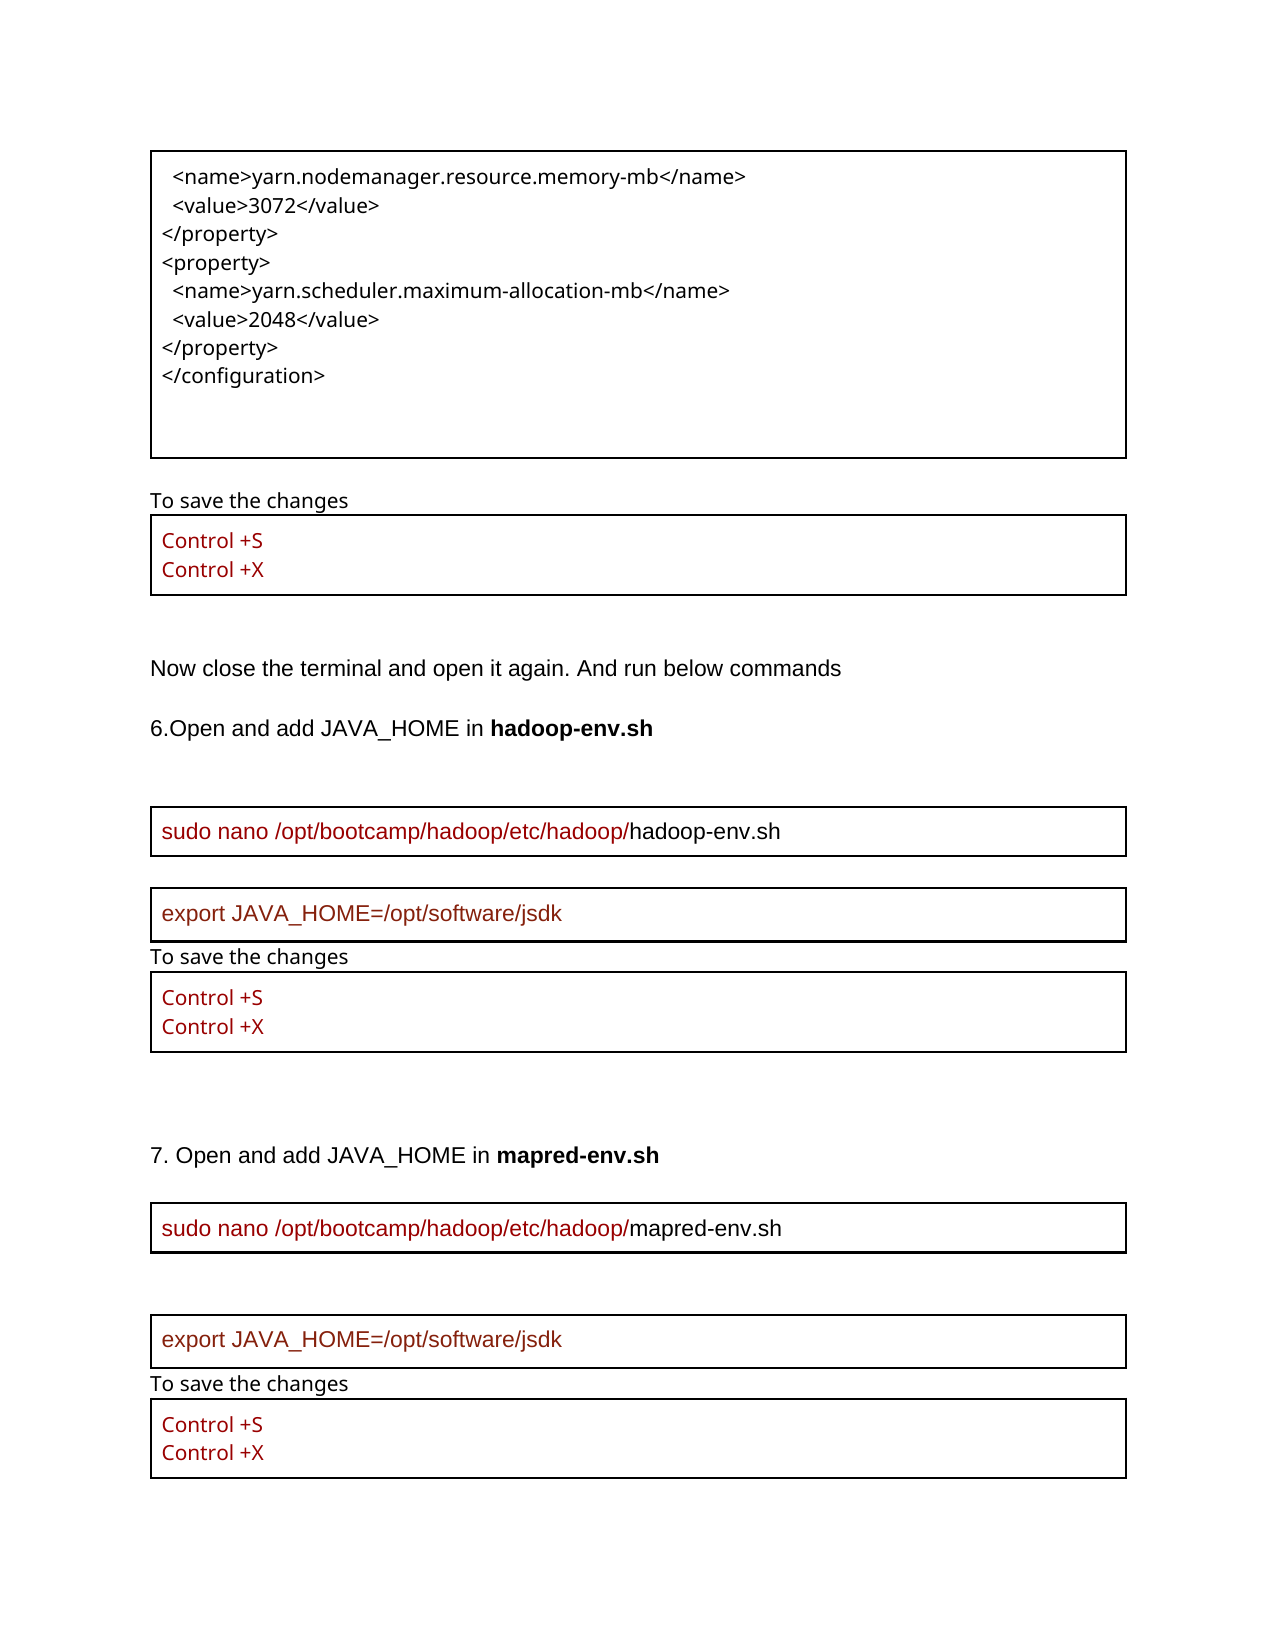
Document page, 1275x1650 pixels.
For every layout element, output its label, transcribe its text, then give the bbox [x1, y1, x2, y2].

text Now close the terminal and open it again. And run below commands [150, 655, 1125, 681]
table_header Control +S Control +X [152, 973, 1125, 1051]
text 6.Open and add JAVA_HOME in hadoop-env.sh [150, 715, 1125, 741]
text To save the changes [150, 943, 1125, 971]
text 7. Open and add JAVA_HOME in mapred-env.sh [150, 1142, 1125, 1168]
text To save the changes [150, 486, 1125, 514]
table_header Control +S Control +X [152, 1400, 1125, 1477]
table_header sudo nano /opt/bootcamp/hadoop/etc/hadoop/mapred-env.sh [152, 1204, 1125, 1251]
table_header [152, 152, 1125, 457]
text To save the changes [150, 1369, 1125, 1397]
table_header export JAVA_HOME=/opt/software/jsdk [152, 889, 1125, 940]
table_header sudo nano /opt/bootcamp/hadoop/etc/hadoop/hadoop-env.sh [152, 808, 1125, 855]
table_header export JAVA_HOME=/opt/software/jsdk [152, 1316, 1125, 1367]
table_header Control +S Control +X [152, 516, 1125, 594]
